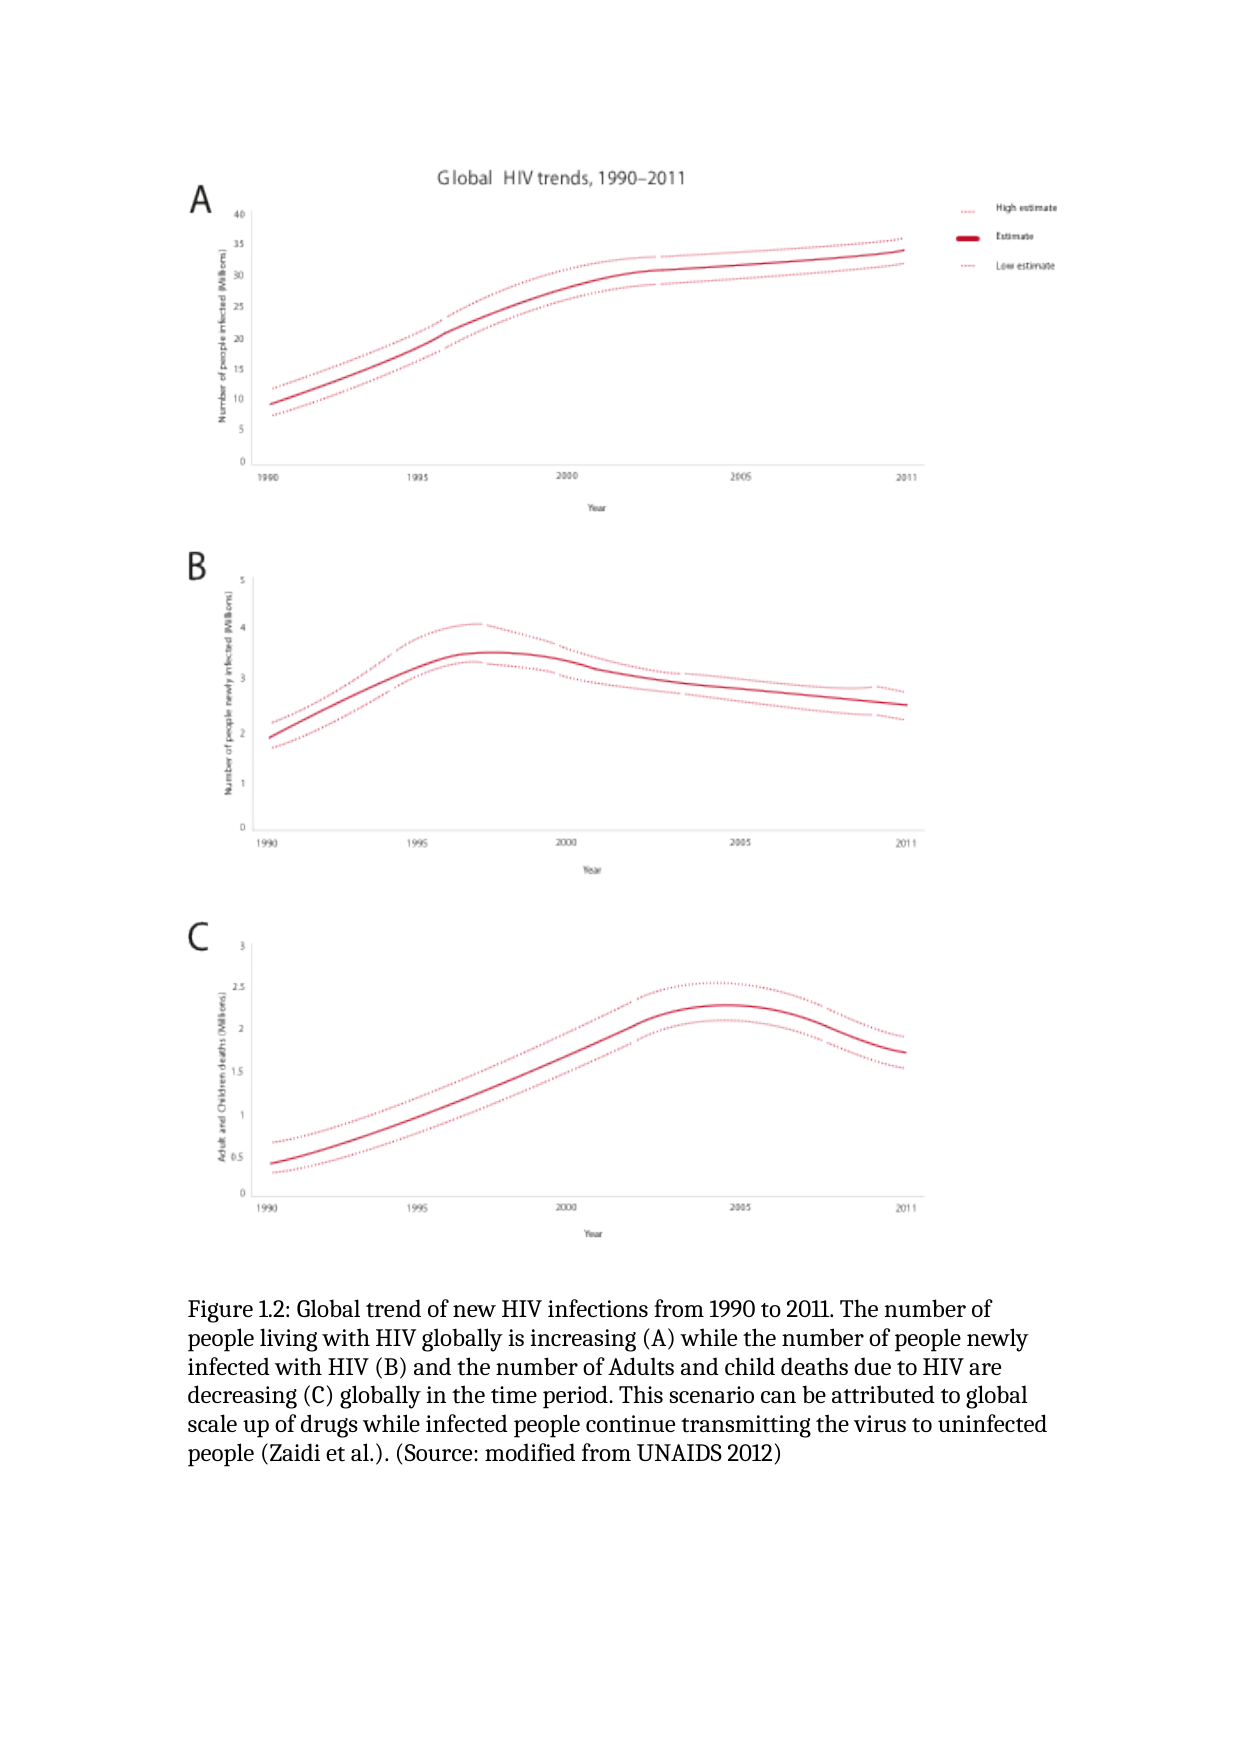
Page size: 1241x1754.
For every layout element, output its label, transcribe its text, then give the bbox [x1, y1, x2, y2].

text Figure 1.2: Global trend of new HIV infections from 1990 to 2011. The number of people living with HIV globally is increasing (A) while the number of people newly infected with HIV (B) and the number of Adults and child deaths due to HIV are decreasing (C) globally in the time period. This scenario can be attributed to global scale up of drugs while infected people continue transmitting the virus to uninfected people (Zaidi et al.). (Source: modified from UNAIDS 2012) [187, 1295, 1053, 1467]
picture [187, 150, 1058, 1238]
